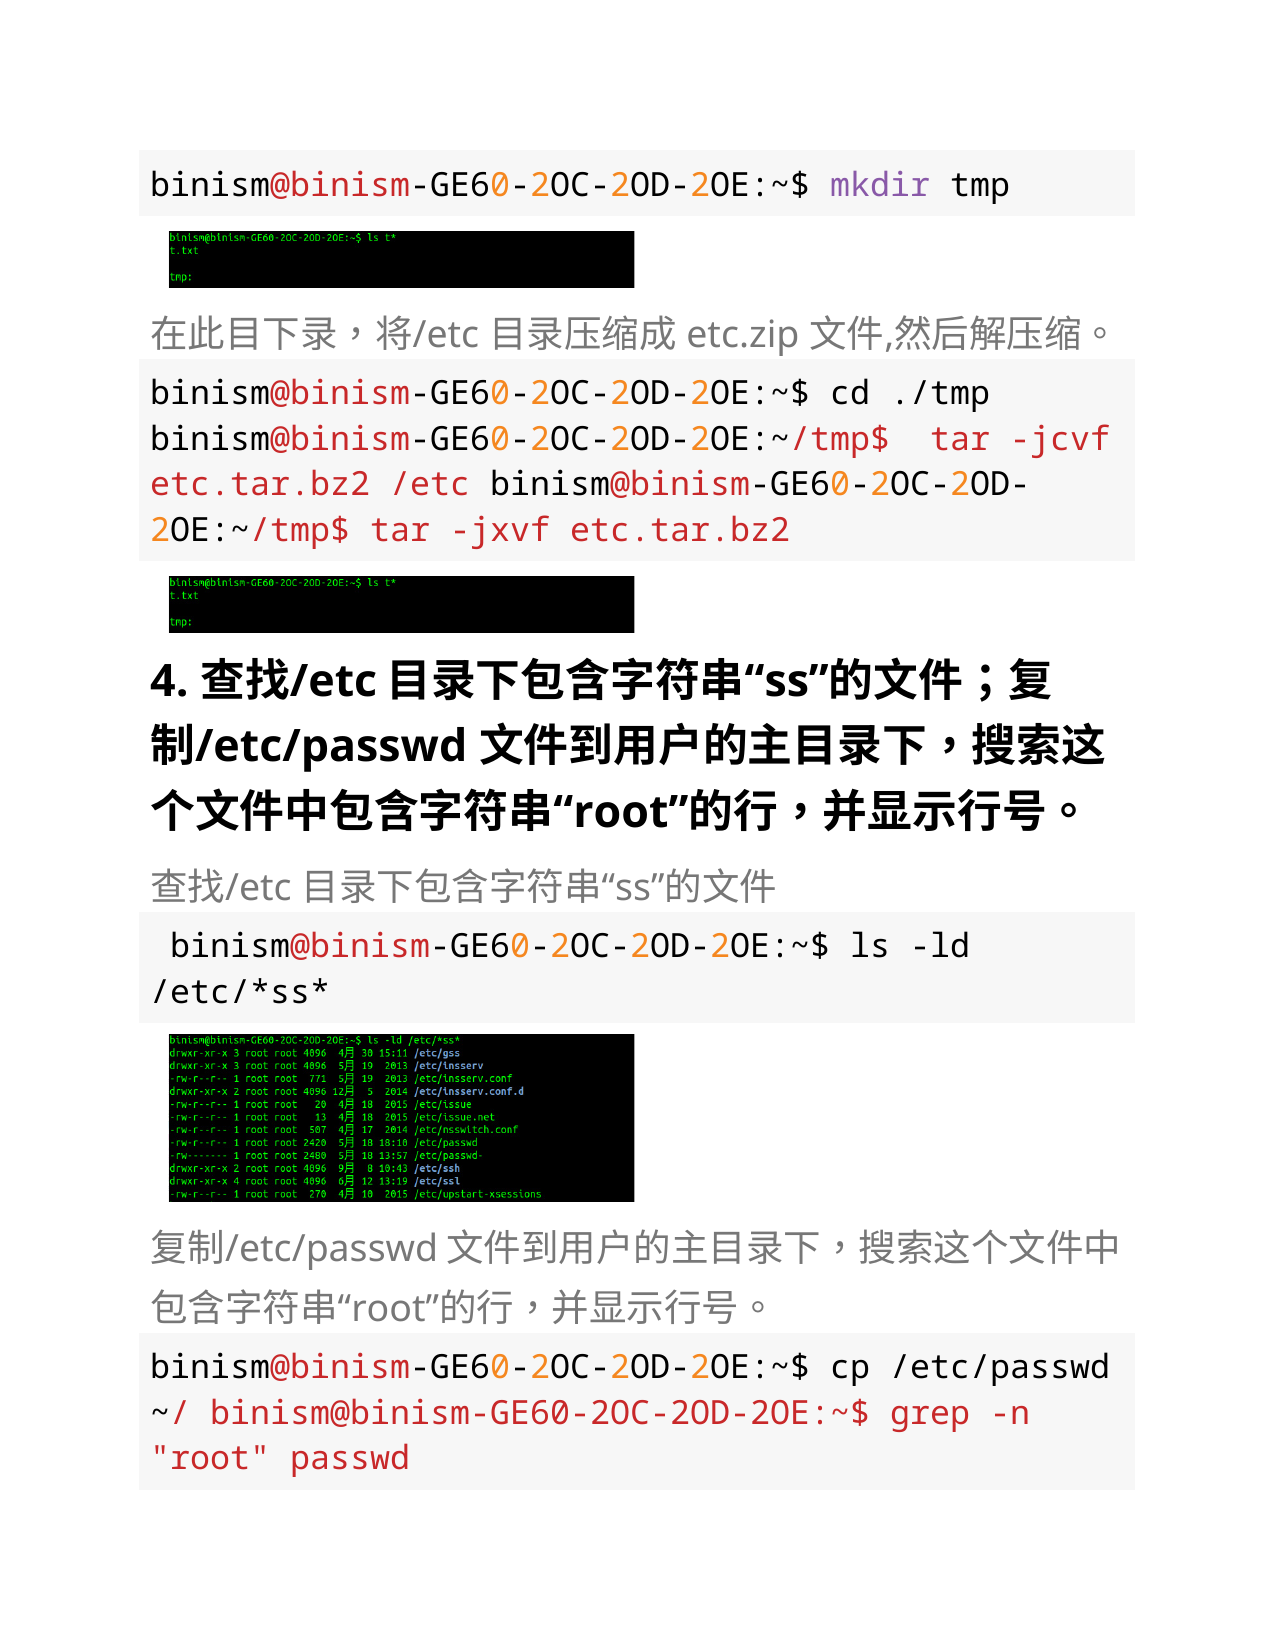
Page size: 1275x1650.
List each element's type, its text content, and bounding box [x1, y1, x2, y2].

subtitle 4. 查找/etc目录下包含字符串“ss”的文件；复制/etc/passwd 文件到用户的主目录下，搜索这个文件中包含字符串“root”的行，并显示行号。 [150, 644, 1125, 840]
text 在此目下录，将/etc 目录压缩成 etc.zip 文件,然后解压缩。 [150, 299, 1125, 359]
text binism@binism-GE60-2OC-2OD-2OE:~$ cd ./tmp binism@binism-GE60-2OC-2OD-2OE:~/tmp$ tar -jcvf etc.tar.bz2 /etc binism@binism-GE60-2OC-2OD-2OE:~/tmp$ tar -jxvf etc.tar.bz2 [139, 359, 1135, 561]
picture [168, 231, 635, 288]
picture [168, 1034, 635, 1202]
text binism@binism-GE60-2OC-2OD-2OE:~$ cp /etc/passwd ~/ binism@binism-GE60-2OC-2OD-2OE:~$ grep -n "root" passwd [139, 1333, 1135, 1490]
picture [168, 576, 635, 633]
text 复制/etc/passwd文件到用户的主目录下，搜索这个文件中包含字符串“root”的行，并显示行号。 [150, 1213, 1125, 1333]
text 查找/etc 目录下包含字符串“ss”的文件 [150, 852, 1125, 912]
text binism@binism-GE60-2OC-2OD-2OE:~$ mkdir tmp [139, 150, 1135, 216]
text binism@binism-GE60-2OC-2OD-2OE:~$ ls -ld /etc/*ss* [139, 912, 1135, 1023]
